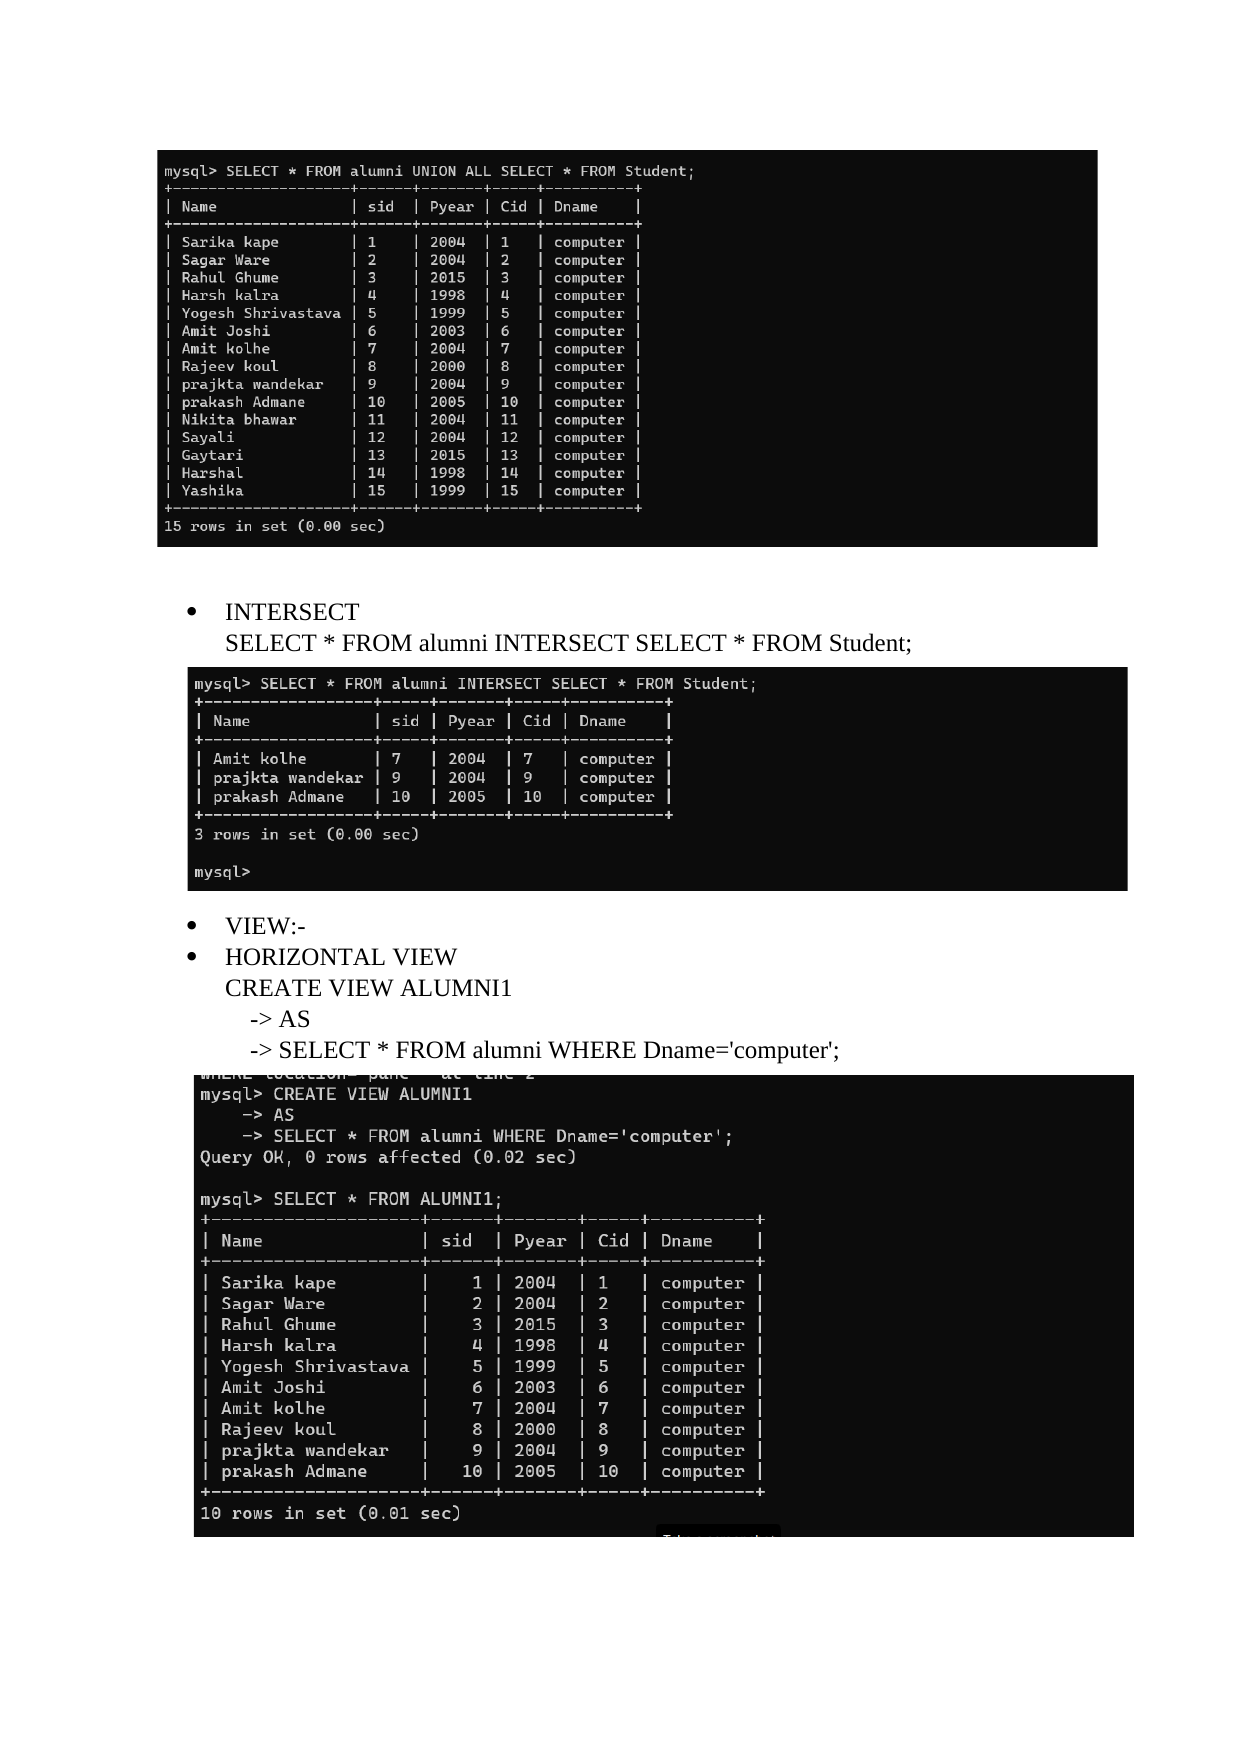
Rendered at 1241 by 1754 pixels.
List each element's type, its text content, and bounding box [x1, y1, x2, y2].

picture [187, 667, 1128, 891]
list -> AS [225, 1004, 1090, 1033]
list -> SELECT * FROM alumni WHERE Dname='computer'; [225, 1036, 1090, 1064]
picture [193, 1075, 1134, 1537]
list VIEW:- [187, 891, 1090, 940]
picture [157, 150, 1098, 547]
list HORIZONTAL VIEW [187, 942, 1090, 971]
list SELECT * FROM alumni INTERSECT SELECT * FROM Student; [225, 628, 1090, 657]
list INTERSECT [187, 597, 1090, 626]
list CREATE VIEW ALUMNI1 [225, 973, 1090, 1002]
